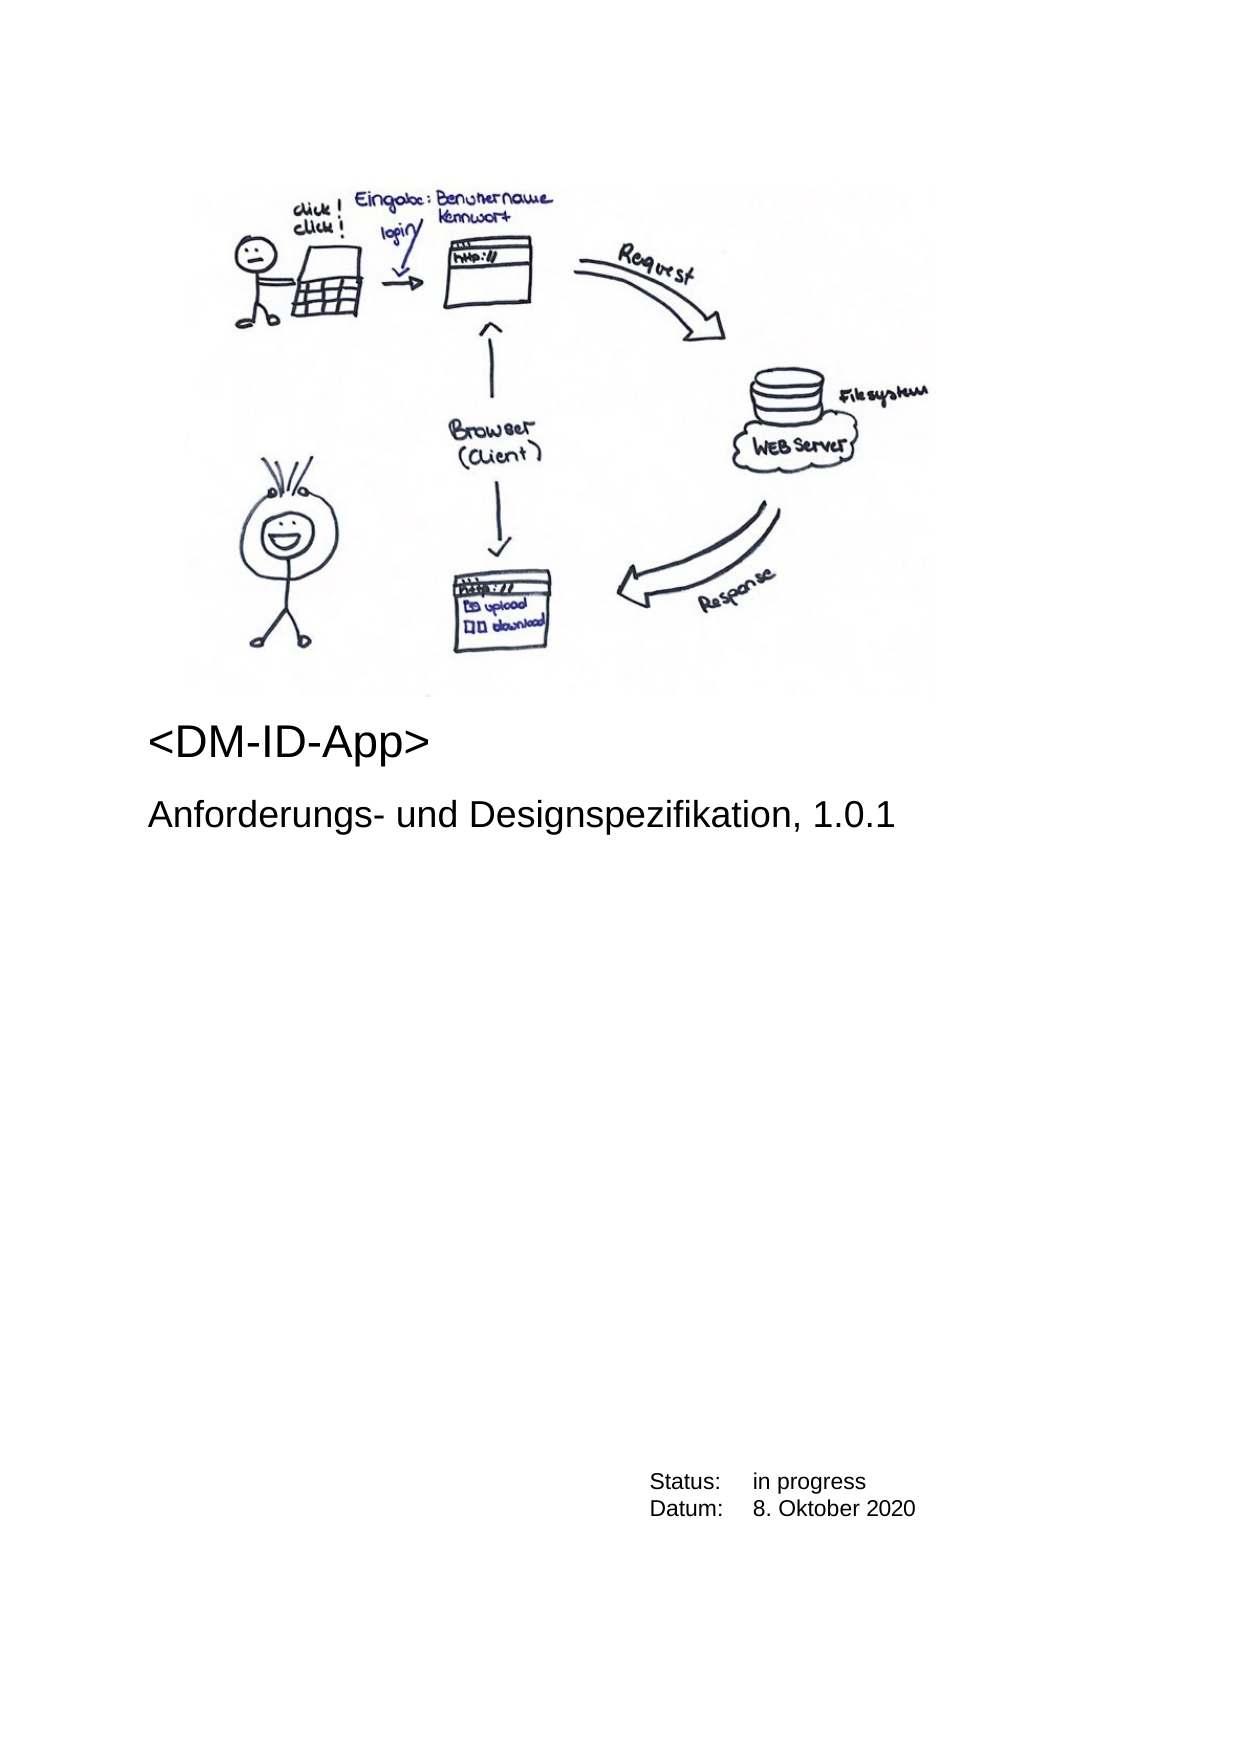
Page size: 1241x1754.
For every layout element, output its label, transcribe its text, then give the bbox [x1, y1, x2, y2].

title <DM-ID-App> [148, 714, 1155, 767]
picture [183, 173, 937, 697]
text Anforderungs- und Designspezifikation, 1.0.1 [148, 792, 1155, 835]
text Status: in progress Datum: 8. Oktober 2020 [649, 1468, 917, 1521]
